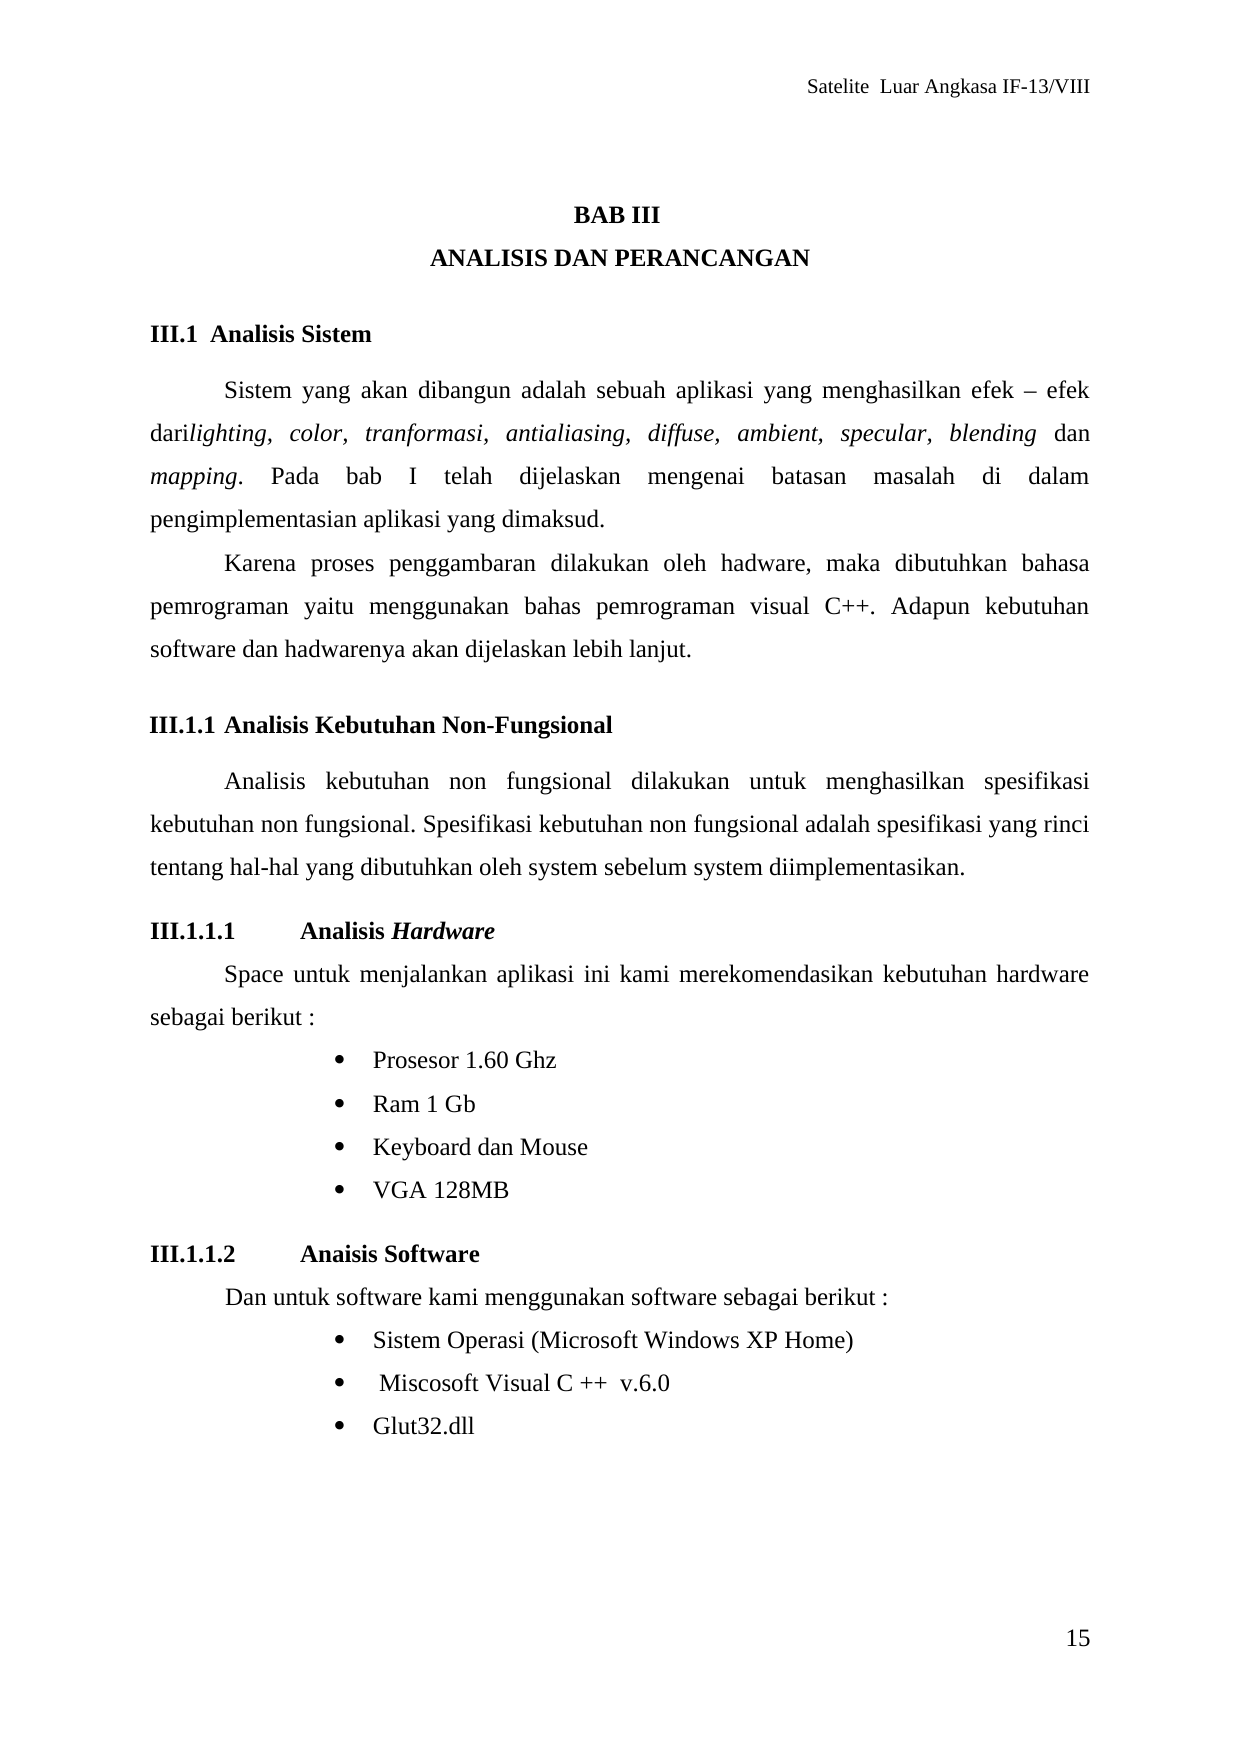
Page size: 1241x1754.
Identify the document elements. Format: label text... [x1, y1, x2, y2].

text Space untuk menjalankan aplikasi ini kami merekomendasikan kebutuhan hardware sebagai berikut : [150, 959, 1090, 1031]
list Karena proses penggambaran dilakukan oleh hadware, maka dibutuhkan bahasa pemrograman yaitu menggunakan bahas pemrograman visual C++. Adapun kebutuhan software dan hadwarenya akan dijelaskan lebih lanjut. [150, 548, 1090, 663]
list Sistem yang akan dibangun adalah sebuah aplikasi yang menghasilkan efek – efek darilighting, color, tranformasi, antialiasing, diffuse, ambient, specular, blending dan mapping. Pada bab I telah dijelaskan mengenai batasan masalah di dalam pengimplementasian aplikasi yang dimaksud. [150, 375, 1090, 533]
list Ram 1 Gb [335, 1089, 1090, 1117]
list Glut32.dll [335, 1411, 1090, 1440]
subtitle ANALISIS DAN PERANCANGAN [150, 200, 1090, 272]
subtitle Analisis Kebutuhan Non-Fungsional [149, 710, 1090, 739]
subtitle Anaisis Software [150, 1239, 1090, 1268]
text Dan untuk software kami menggunakan software sebagai berikut : [150, 1282, 1090, 1311]
list Sistem Operasi (Microsoft Windows XP Home) [335, 1325, 1090, 1354]
text Analisis kebutuhan non fungsional dilakukan untuk menghasilkan spesifikasi kebutuhan non fungsional. Spesifikasi kebutuhan non fungsional adalah spesifikasi yang rinci tentang hal-hal yang dibutuhkan oleh system sebelum system diimplementasikan. [150, 766, 1090, 881]
subtitle Analisis Hardware [150, 916, 1090, 945]
subtitle Analisis Sistem [150, 319, 1090, 348]
list VGA 128MB [335, 1175, 1090, 1204]
list Keyboard dan Mouse [335, 1132, 1090, 1161]
list Miscosoft Visual C ++ v.6.0 [335, 1368, 1090, 1397]
list Prosesor 1.60 Ghz [335, 1046, 1090, 1074]
